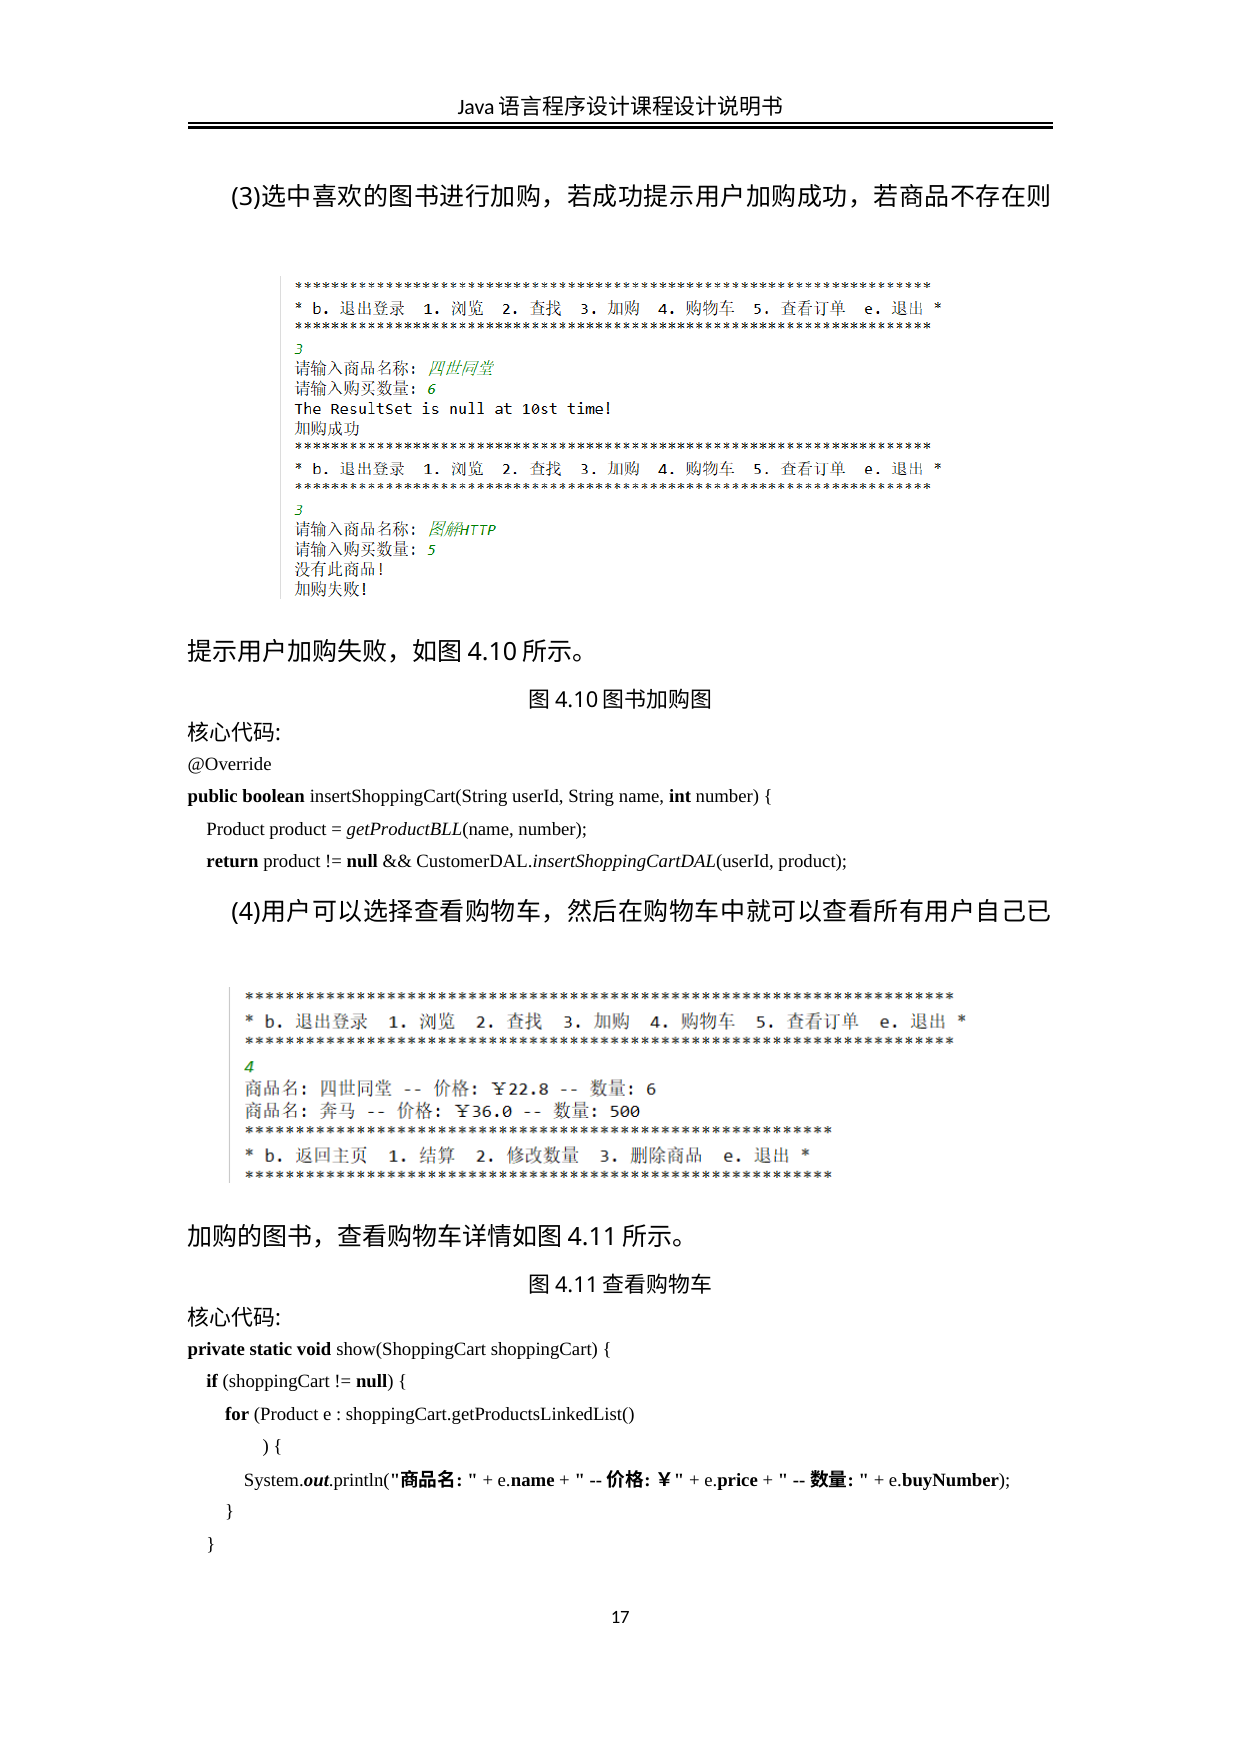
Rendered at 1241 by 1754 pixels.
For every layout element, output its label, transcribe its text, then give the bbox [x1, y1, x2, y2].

text 图4.11查看购物车 [187, 1267, 1053, 1299]
text 图4.10图书加购图 [187, 682, 1053, 714]
picture [280, 276, 960, 599]
picture [228, 987, 980, 1183]
text 核心代码: [187, 1299, 1053, 1332]
text private static void show(ShoppingCart shoppingCart) { if (shoppingCart != null) { for (Product e : shoppingCart.getProductsLinkedList() ) { System.out.println("商品名: " + e.name + " -- 价格: ￥" + e.price + " -- 数量: " + e.buyNumber); } } [187, 1332, 1053, 1559]
text @Override public boolean insertShoppingCart(String userId, String name, int number) { Product product = getProductBLL(name, number); return product != null && CustomerDAL.insertShoppingCartDAL(userId, product); [187, 747, 1053, 877]
text 核心代码: [187, 714, 1053, 747]
